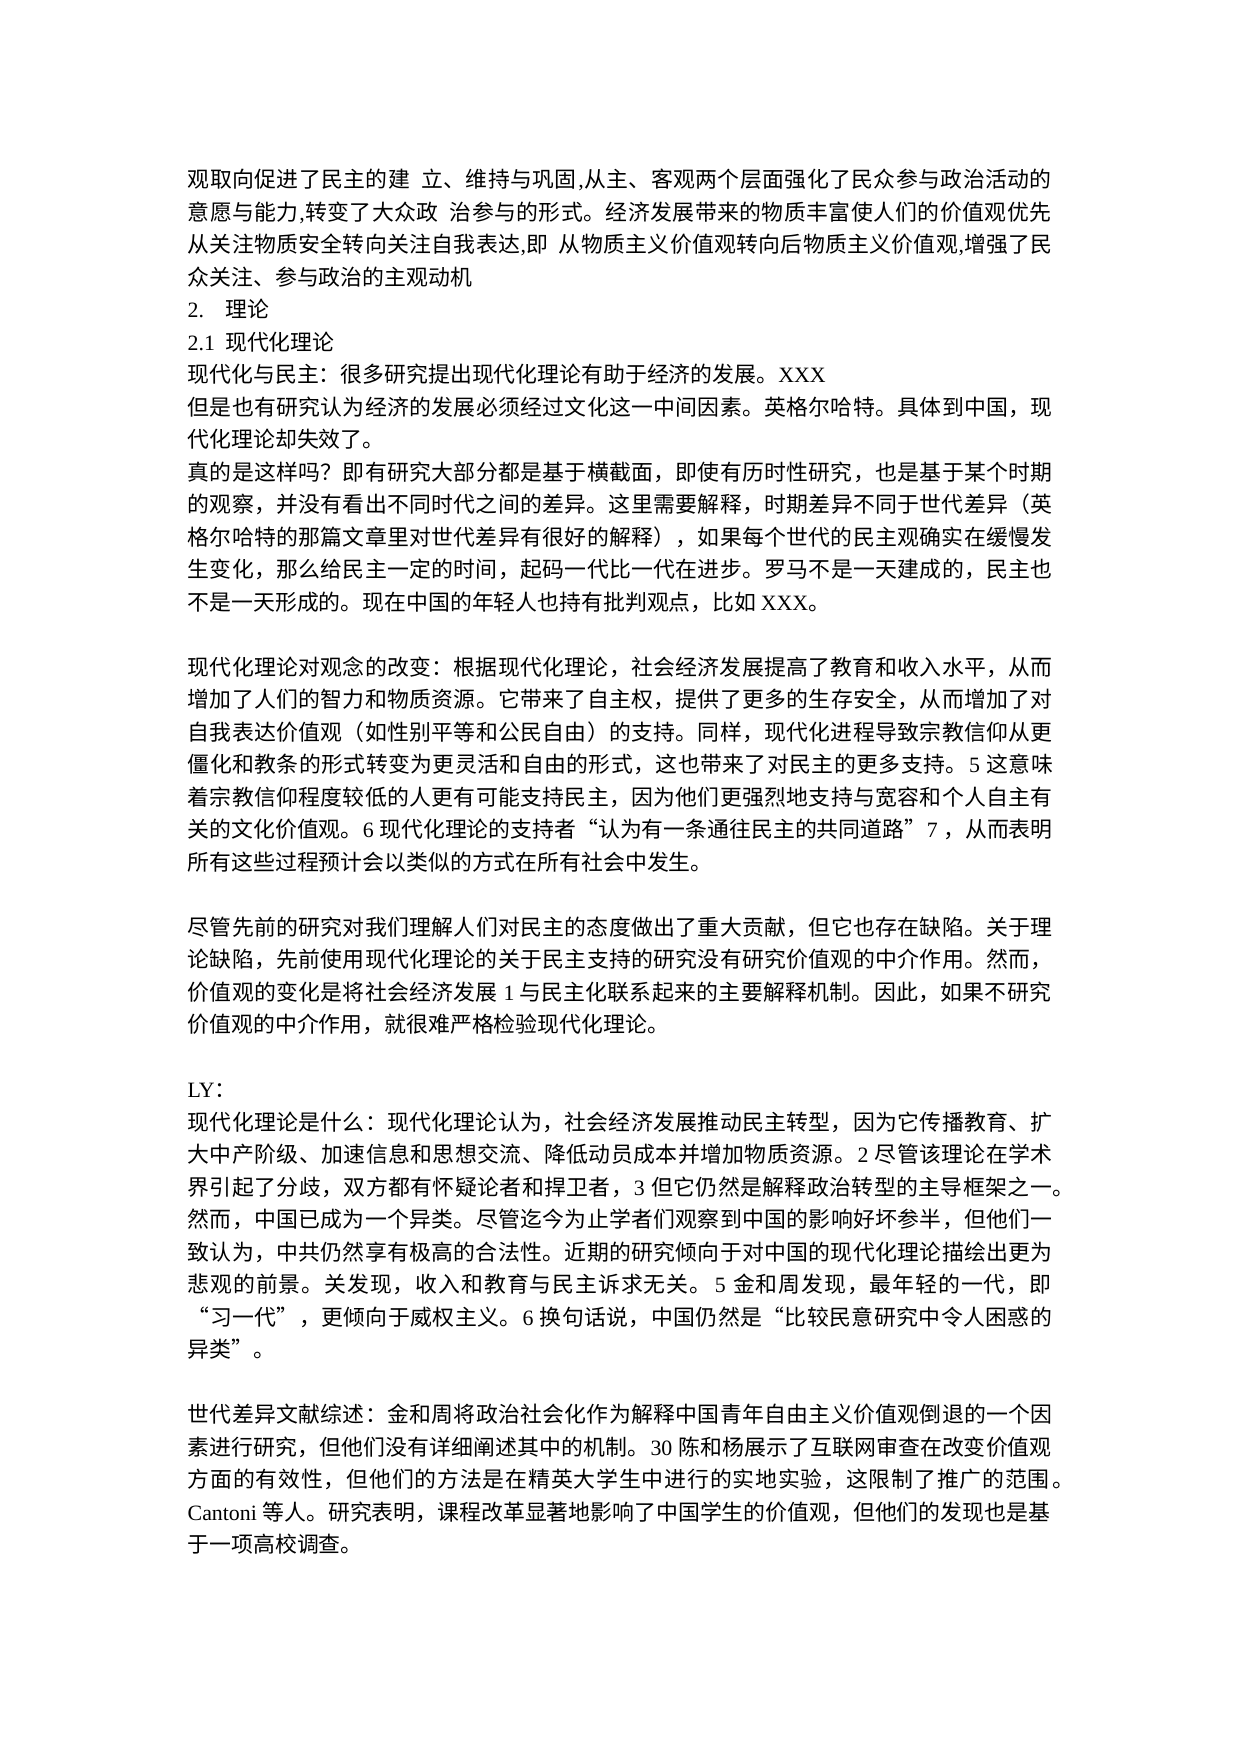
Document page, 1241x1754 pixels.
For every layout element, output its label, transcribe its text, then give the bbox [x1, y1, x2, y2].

text 真的是这样吗？即有研究大部分都是基于横截面，即使有历时性研究，也是基于某个时期的观察，并没有看出不同时代之间的差异。这里需要解释，时期差异不同于世代差异（英格尔哈特的那篇文章里对世代差异有很好的解释），如果每个世代的民主观确实在缓慢发生变化，那么给民主一定的时间，起码一代比一代在进步。罗马不是一天建成的，民主也不是一天形成的。现在中国的年轻人也持有批判观点，比如XXX。 [187, 454, 1053, 617]
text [187, 162, 1053, 292]
list 现代化理论 [187, 324, 1053, 357]
list 理论 [187, 292, 1053, 324]
text 现代化与民主：很多研究提出现代化理论有助于经济的发展。XXX [187, 357, 1053, 389]
text 尽管先前的研究对我们理解人们对民主的态度做出了重大贡献，但它也存在缺陷。关于理论缺陷，先前使用现代化理论的关于民主支持的研究没有研究价值观的中介作用。然而，价值观的变化是将社会经济发展1与民主化联系起来的主要解释机制。因此，如果不研究价值观的中介作用，就很难严格检验现代化理论。 [187, 909, 1053, 1039]
text 世代差异文献综述：金和周将政治社会化作为解释中国青年自由主义价值观倒退的一个因素进行研究，但他们没有详细阐述其中的机制。30 陈和杨展示了互联网审查在改变价值观方面的有效性，但他们的方法是在精英大学生中进行的实地实验，这限制了推广的范围。Cantoni 等人。研究表明，课程改革显著地影响了中国学生的价值观，但他们的发现也是基于一项高校调查。 [187, 1397, 1053, 1559]
text LY： [187, 1072, 1053, 1104]
text 但是也有研究认为经济的发展必须经过文化这一中间因素。英格尔哈特。具体到中国，现代化理论却失效了。 [187, 389, 1053, 454]
text 现代化理论对观念的改变：根据现代化理论，社会经济发展提高了教育和收入水平，从而增加了人们的智力和物质资源。它带来了自主权，提供了更多的生存安全，从而增加了对自我表达价值观（如性别平等和公民自由）的支持。同样，现代化进程导致宗教信仰从更僵化和教条的形式转变为更灵活和自由的形式，这也带来了对民主的更多支持。5 这意味着宗教信仰程度较低的人更有可能支持民主，因为他们更强烈地支持与宽容和个人自主有关的文化价值观。6 现代化理论的支持者“认为有一条通往民主的共同道路”7 ，从而表明所有这些过程预计会以类似的方式在所有社会中发生。 [187, 649, 1053, 877]
text 现代化理论是什么：现代化理论认为，社会经济发展推动民主转型，因为它传播教育、扩大中产阶级、加速信息和思想交流、降低动员成本并增加物质资源。2 尽管该理论在学术界引起了分歧，双方都有怀疑论者和捍卫者，3 但它仍然是解释政治转型的主导框架之一。然而，中国已成为一个异类。尽管迄今为止学者们观察到中国的影响好坏参半，但他们一致认为，中共仍然享有极高的合法性。近期的研究倾向于对中国的现代化理论描绘出更为悲观的前景。关发现，收入和教育与民主诉求无关。5 金和周发现，最年轻的一代，即“习一代”，更倾向于威权主义。6 换句话说，中国仍然是“比较民意研究中令人困惑的异类”。 [187, 1104, 1053, 1364]
